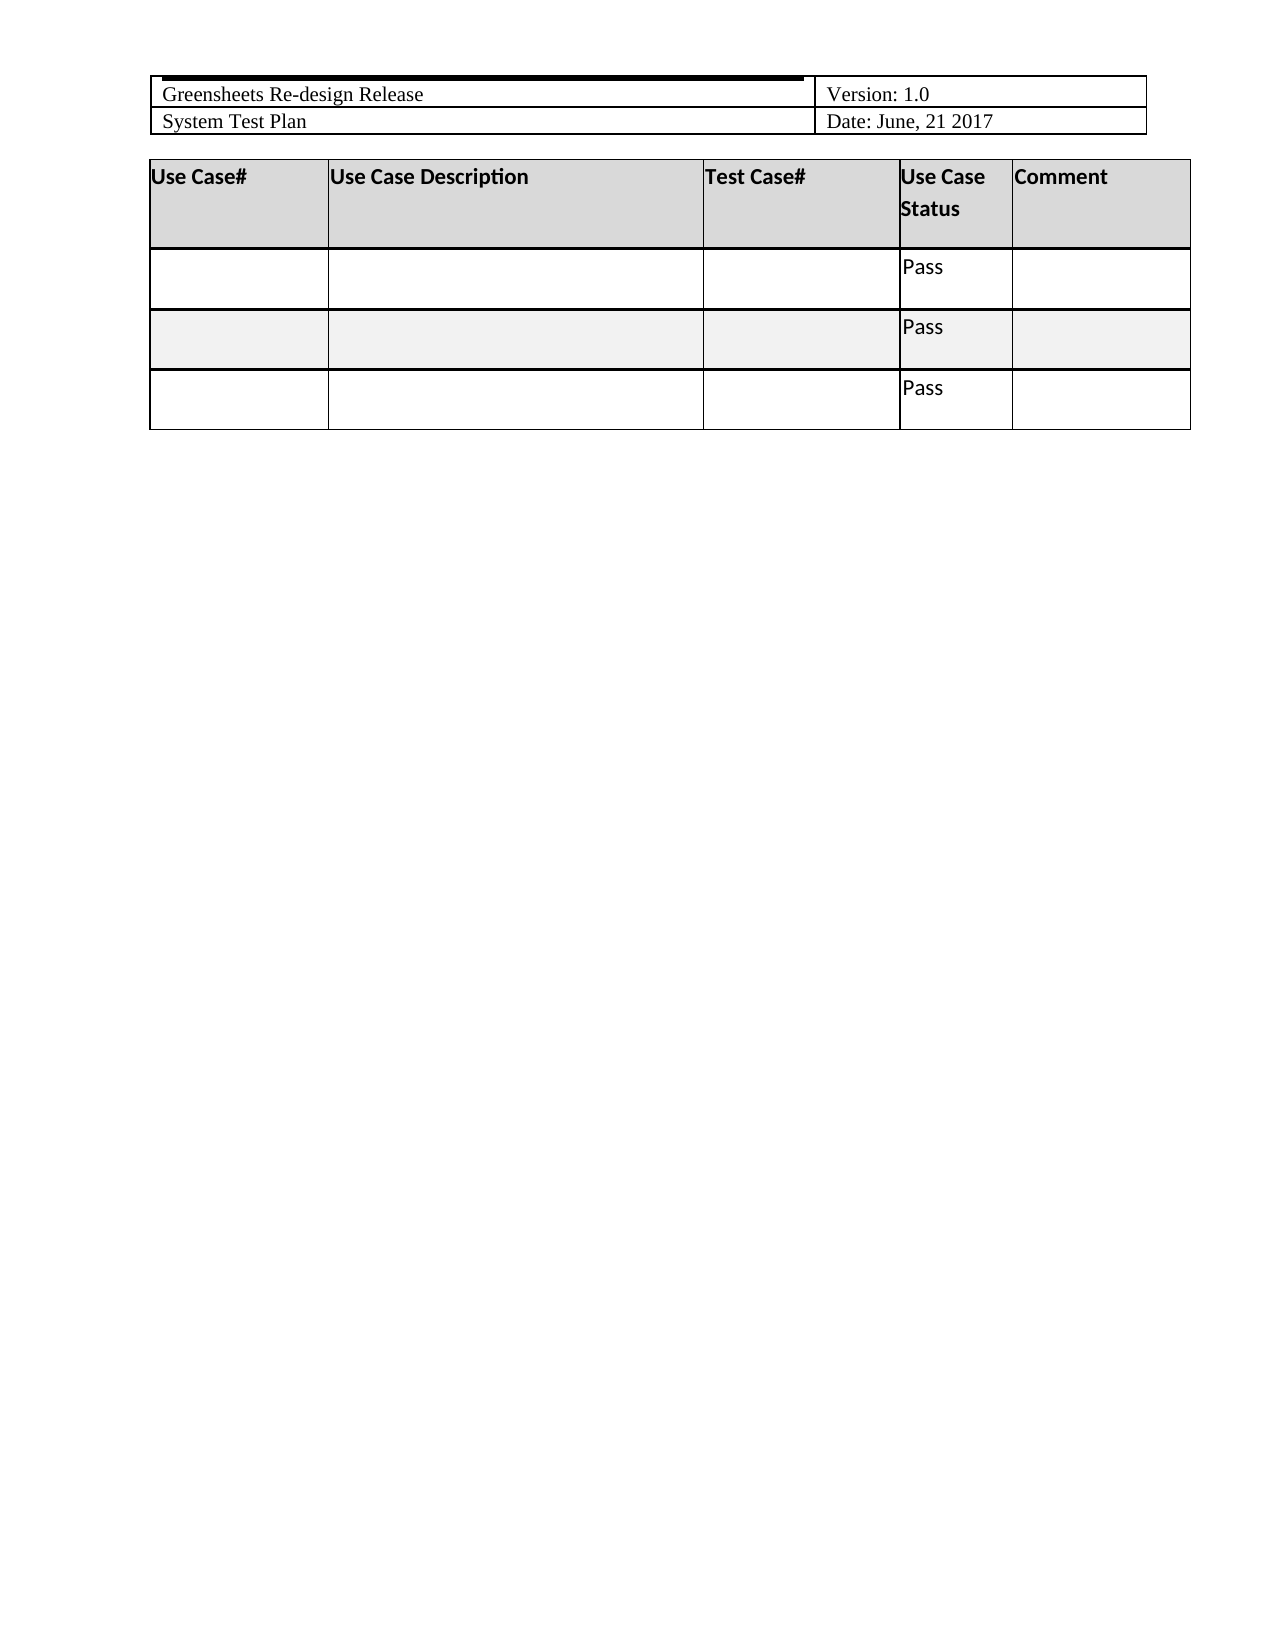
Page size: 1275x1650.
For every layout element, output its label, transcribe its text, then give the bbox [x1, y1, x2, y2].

table_cell [151, 311, 328, 368]
table_header Use Case# [151, 160, 328, 247]
table_cell [1013, 250, 1190, 307]
table_cell [1013, 371, 1190, 429]
table_header Comment [1013, 160, 1190, 247]
table_cell [1013, 311, 1190, 368]
table_cell [329, 311, 703, 368]
table_cell Pass [901, 371, 1012, 429]
table_cell [151, 250, 328, 307]
table_cell [704, 250, 899, 307]
table_cell [329, 250, 703, 307]
table_cell [704, 371, 899, 429]
table_cell Pass [901, 250, 1012, 307]
table_header Use Case Status [901, 160, 1012, 247]
table_cell Pass [901, 311, 1012, 368]
table_header Use Case Description [329, 160, 703, 247]
table_cell [151, 371, 328, 429]
table_cell [704, 311, 899, 368]
table_header Test Case# [704, 160, 899, 247]
table_cell [329, 371, 703, 429]
